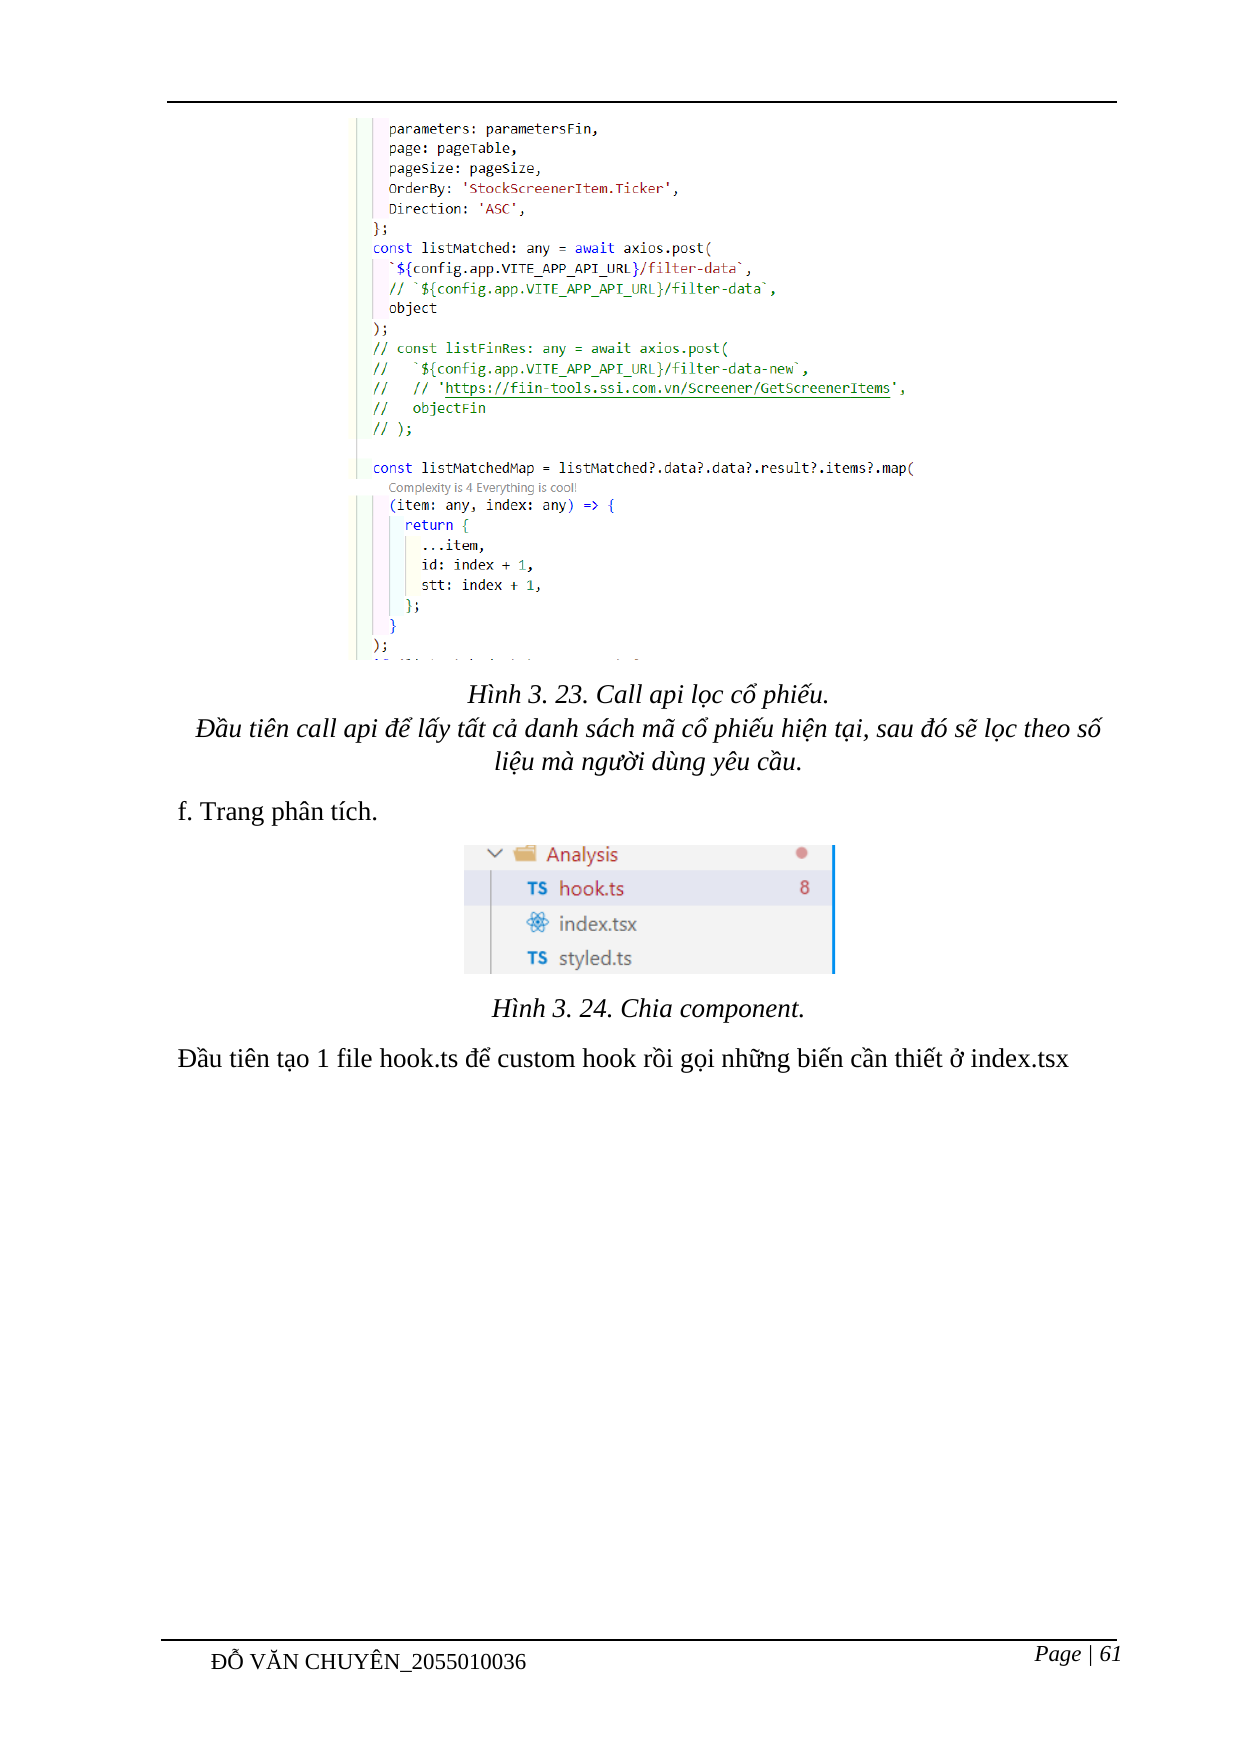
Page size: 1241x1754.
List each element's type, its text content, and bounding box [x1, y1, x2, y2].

picture [348, 118, 951, 660]
text f. Trang phân tích. [177, 796, 1122, 827]
text Hình 3. 24. Chia component. [177, 992, 1122, 1023]
text Hình 3. 23. Call api lọc cổ phiếu. Đầu tiên call api để lấy tất cả danh sách mã cổ phiếu hiện tại, sau đó sẽ lọc theo số liệu mà người dùng yêu cầu. [177, 678, 1122, 776]
text Đầu tiên tạo 1 file hook.ts để custom hook rồi gọi những biến cần thiết ở index.tsx [177, 1042, 1122, 1073]
picture [464, 845, 836, 974]
